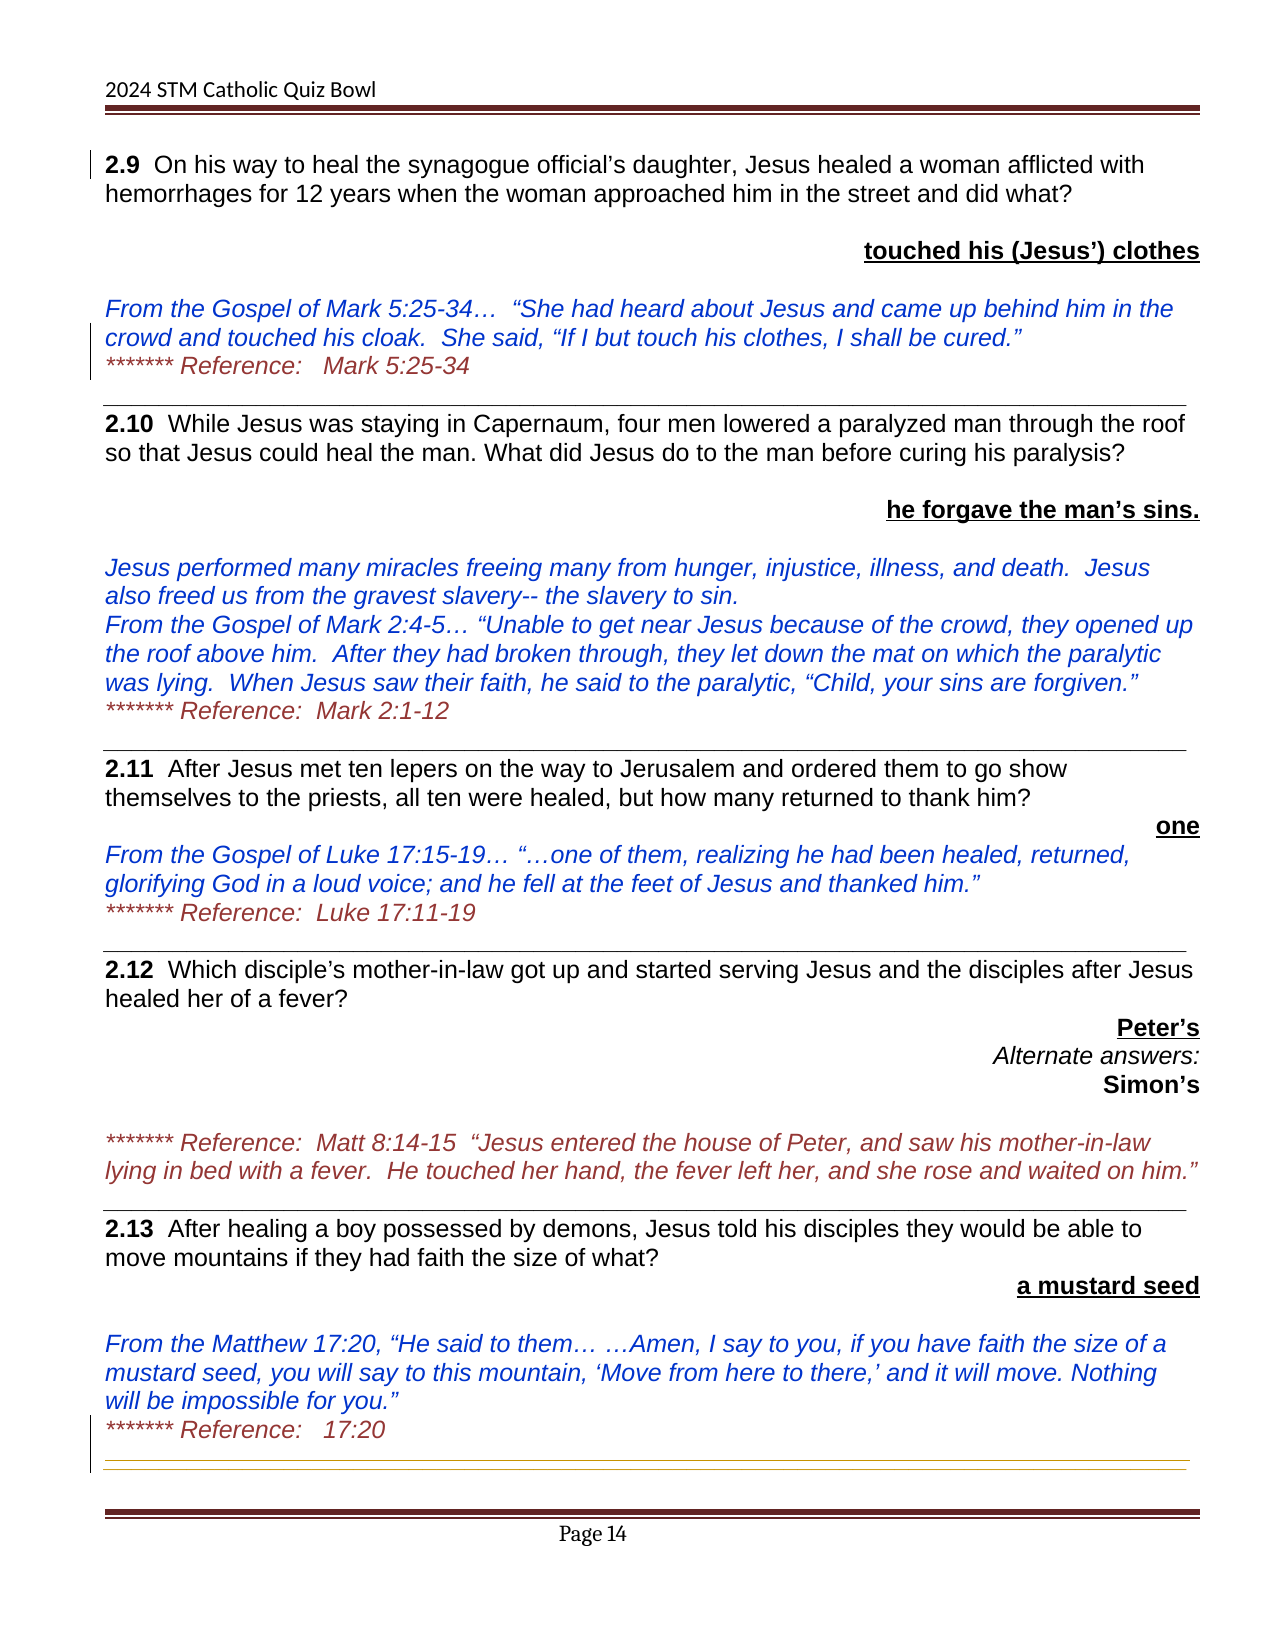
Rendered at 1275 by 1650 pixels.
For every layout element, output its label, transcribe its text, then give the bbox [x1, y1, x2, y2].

text Alternate answers: [105, 1041, 1200, 1070]
text Simon’s [105, 1070, 1200, 1099]
text a mustard seed [105, 1271, 1200, 1300]
text he forgave the man’s sins. [105, 495, 1200, 524]
text Jesus performed many miracles freeing many from hunger, injustice, illness, and death. Jesus also freed us from the gravest slavery-- the slavery to sin. [105, 552, 1200, 610]
text From the Gospel of Mark 5:25-34… “She had heard about Jesus and came up behind him in the crowd and touched his cloak. She said, “If I but touch his clothes, I shall be cured.” ******* Reference: Mark 5:25-34 [105, 294, 1200, 380]
text 2.9 On his way to heal the synagogue official’s daughter, Jesus healed a woman afflicted with hemorrhages for 12 years when the woman approached him in the street and did what? [105, 150, 1200, 207]
text 2.12 Which disciple’s mother-in-law got up and started serving Jesus and the disciples after Jesus healed her of a fever? [105, 955, 1200, 1012]
text touched his (Jesus’) clothes [105, 236, 1200, 265]
text Peter’s [105, 1012, 1200, 1041]
text ******* Reference: Matt 8:14-15 “Jesus entered the house of Peter, and saw his mother-in-law lying in bed with a fever. He touched her hand, the fever left her, and she rose and waited on him.” [105, 1127, 1200, 1185]
text 2.11 After Jesus met ten lepers on the way to Jerusalem and ordered them to go show themselves to the priests, all ten were healed, but how many returned to thank him? [105, 754, 1200, 811]
text ______________________________________________________________________________ [105, 725, 1200, 754]
text ******* Reference: 17:20 [105, 1415, 1200, 1444]
text 2.13 After healing a boy possessed by demons, Jesus told his disciples they would be able to move mountains if they had faith the size of what? [105, 1214, 1200, 1271]
text one [105, 811, 1200, 840]
text From the Gospel of Mark 2:4-5… “Unable to get near Jesus because of the crowd, they opened up the roof above him. After they had broken through, they let down the mat on which the paralytic was lying. When Jesus saw their faith, he said to the paralytic, “Child, your sins are forgiven.” [105, 610, 1200, 696]
text From the Matthew 17:20, “He said to them… …Amen, I say to you, if you have faith the size of a mustard seed, you will say to this mountain, ‘Move from here to there,’ and it will move. Nothing will be impossible for you.” [105, 1329, 1200, 1415]
text 2.10 While Jesus was staying in Capernaum, four men lowered a paralyzed man through the roof so that Jesus could heal the man. What did Jesus do to the man before curing his paralysis? [105, 409, 1200, 466]
text ******* Reference: Mark 2:1-12 [105, 696, 1200, 725]
text ______________________________________________________________________________ [105, 380, 1200, 409]
text From the Gospel of Luke 17:15-19… “…one of them, realizing he had been healed, returned, glorifying God in a loud voice; and he fell at the feet of Jesus and thanked him.” [105, 840, 1200, 897]
text ______________________________________________________________________________ [105, 926, 1200, 955]
text ******* Reference: Luke 17:11-19 [105, 897, 1200, 926]
text ______________________________________________________________________________ [105, 1185, 1200, 1214]
